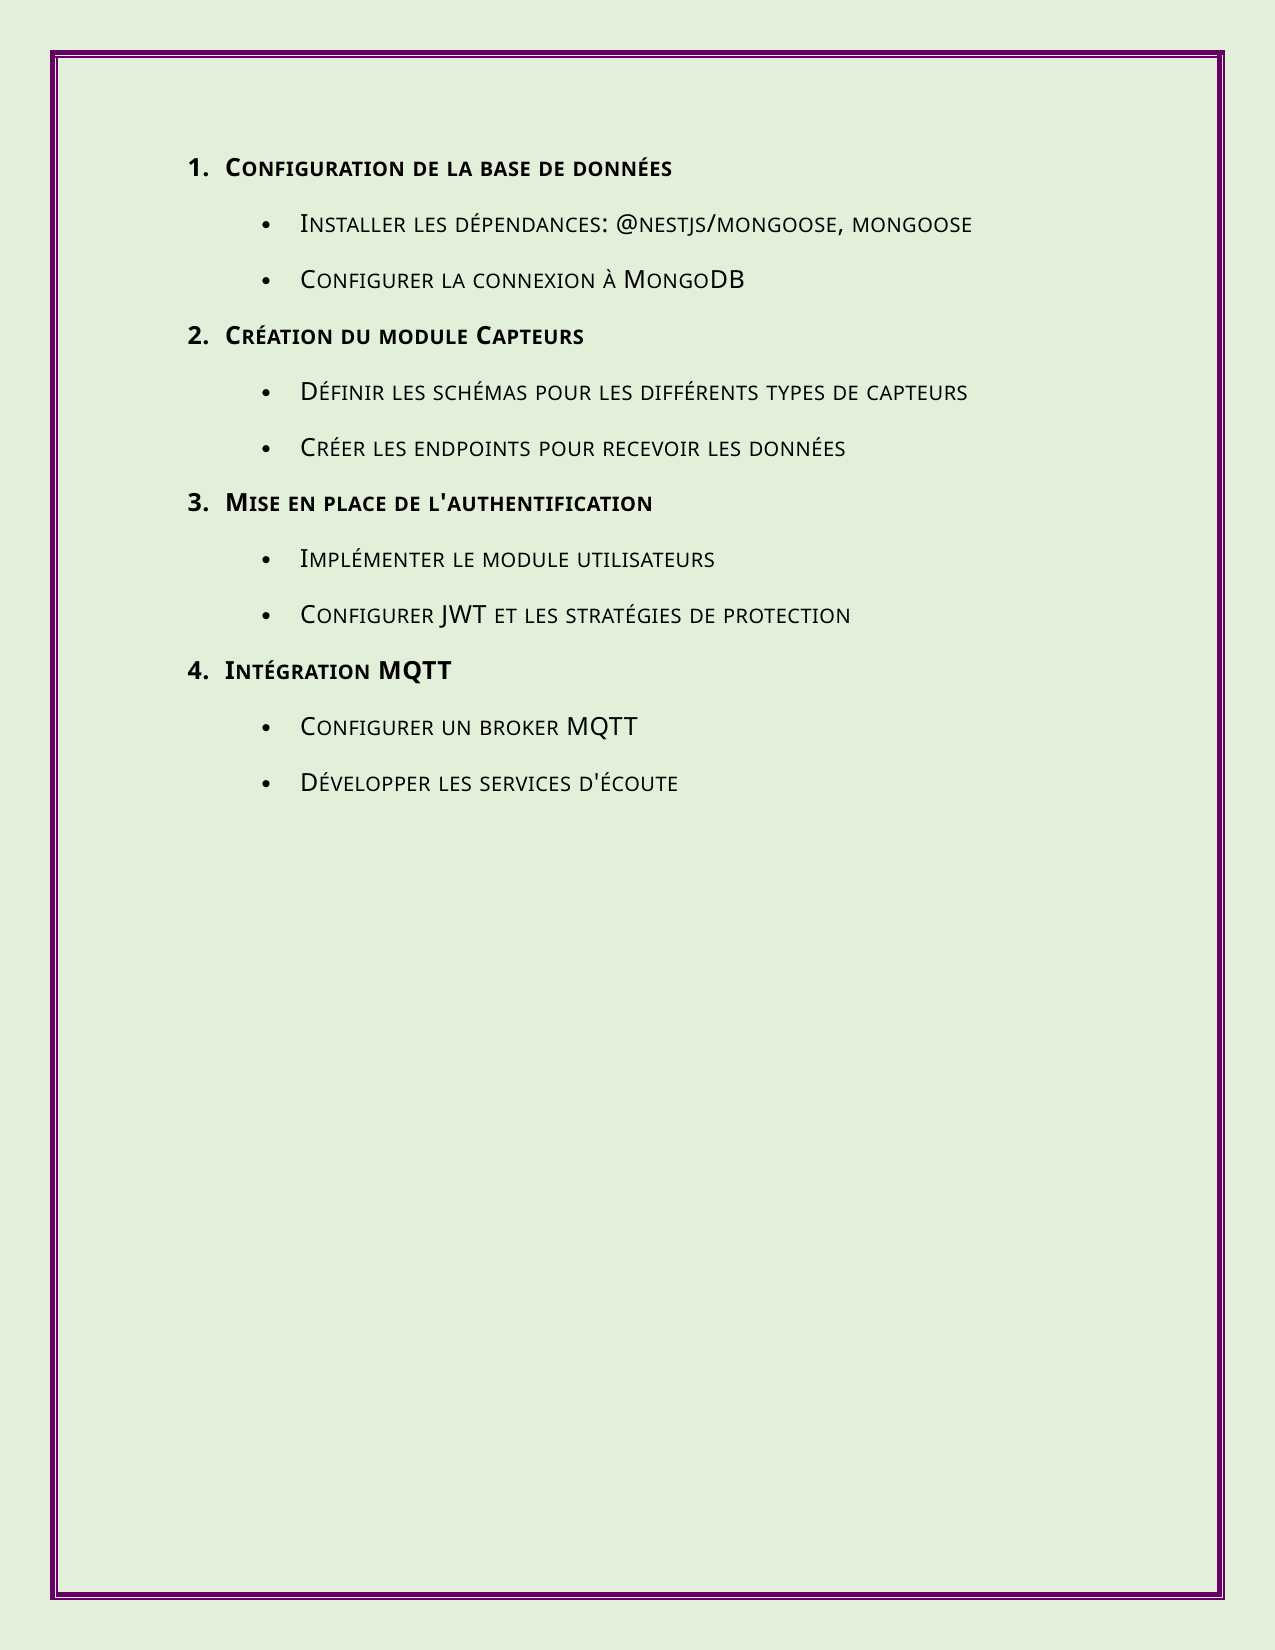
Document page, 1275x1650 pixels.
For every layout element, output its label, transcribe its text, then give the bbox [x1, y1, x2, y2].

list Développer les services d'écoute [262, 764, 1125, 798]
list Définir les schémas pour les différents types de capteurs [262, 373, 1125, 407]
list Intégration MQTT [187, 652, 1125, 687]
list Création du module Capteurs [187, 317, 1125, 352]
list Implémenter le module utilisateurs [262, 541, 1125, 575]
list Configuration de la base de données [187, 150, 1125, 184]
list Mise en place de l'authentification [187, 485, 1125, 519]
list Configurer la connexion à MongoDB [262, 262, 1125, 296]
list Installer les dépendances: @nestjs/mongoose, mongoose [262, 206, 1125, 240]
list Configurer JWT et les stratégies de protection [262, 597, 1125, 631]
list Créer les endpoints pour recevoir les données [262, 429, 1125, 463]
list Configurer un broker MQTT [262, 708, 1125, 742]
